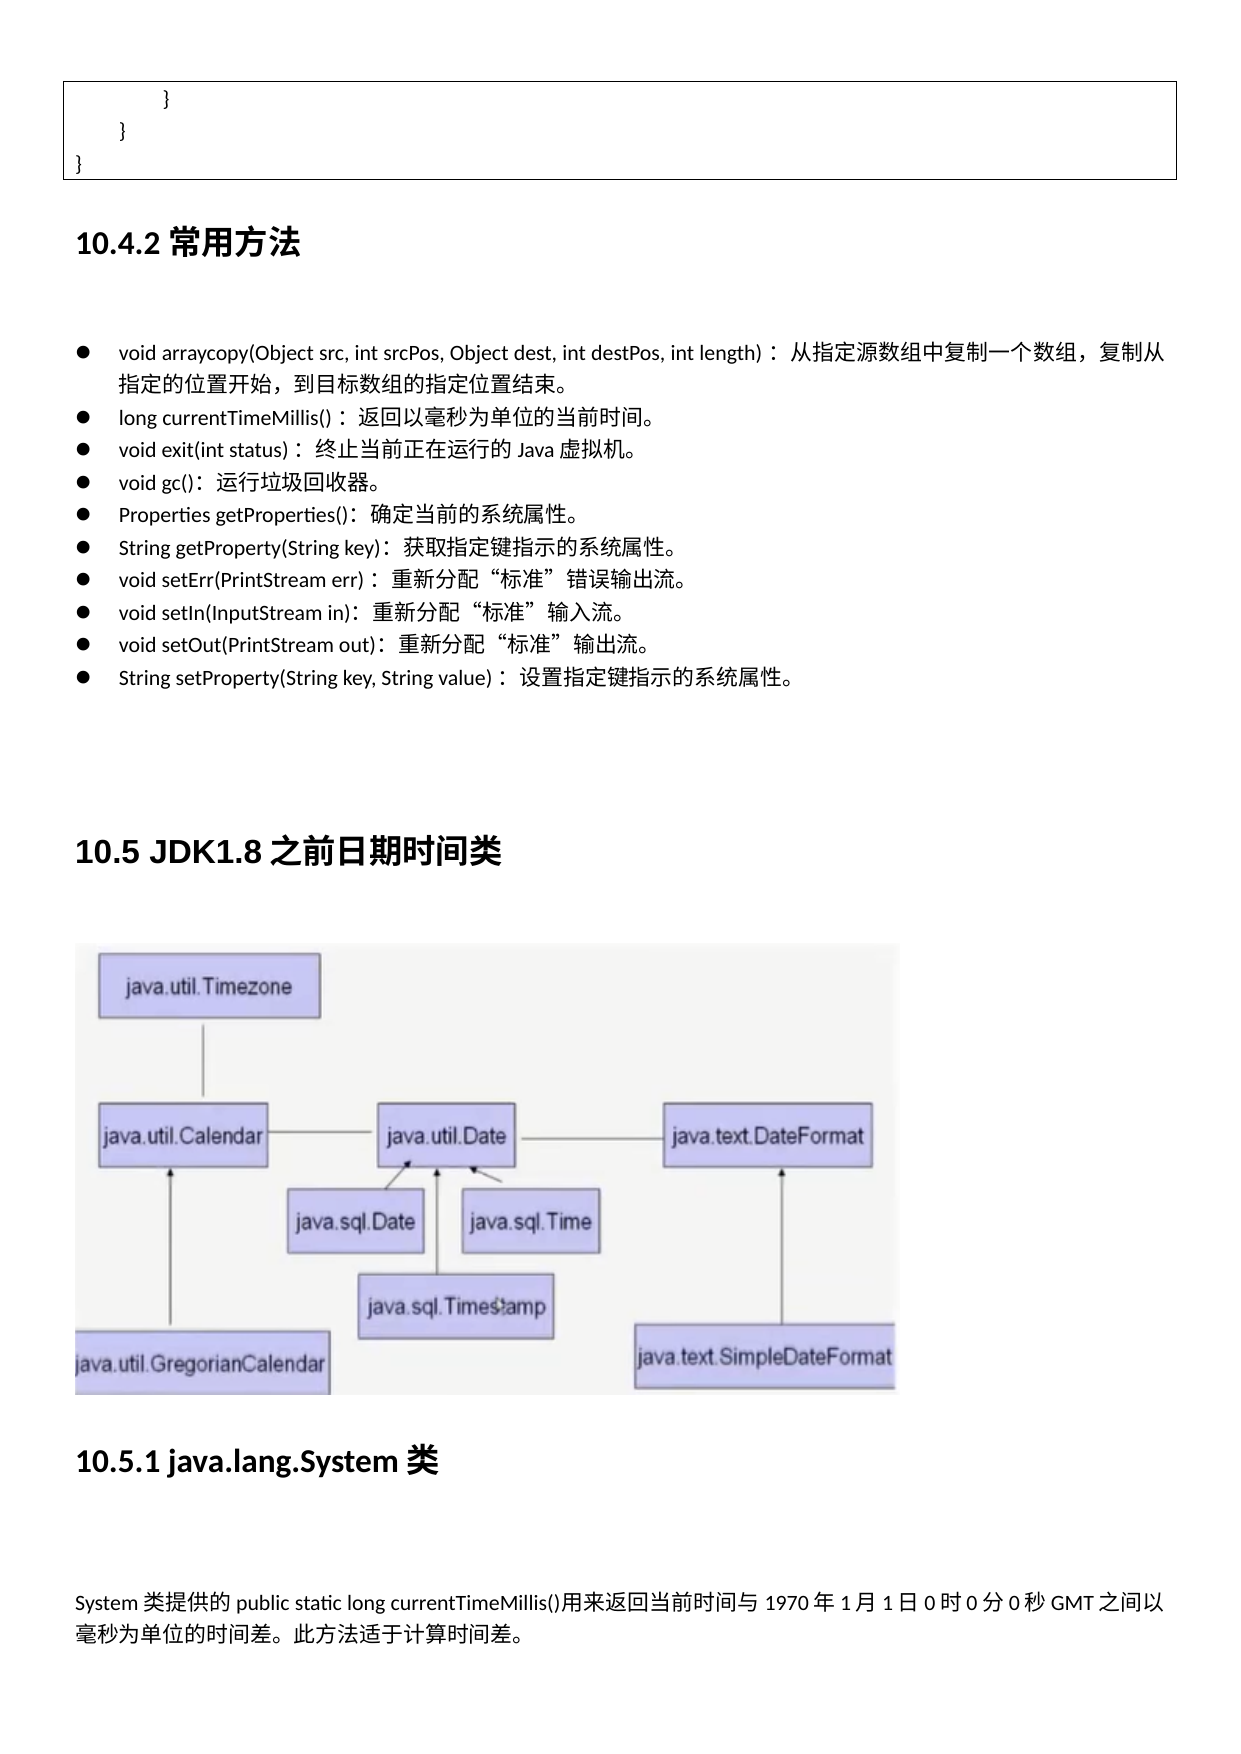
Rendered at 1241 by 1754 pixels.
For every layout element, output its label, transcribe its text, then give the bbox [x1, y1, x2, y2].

subtitle 10.5.1 java.lang.System类 [75, 1425, 1165, 1490]
text System类提供的public static long currentTimeMillis()用来返回当前时间与1970年1月1日0时0分0秒GMT之间以毫秒为单位的时间差。此方法适于计算时间差。 [75, 1584, 1165, 1649]
list Properties getProperties()：确定当前的系统属性。 [75, 497, 1165, 529]
subtitle 10.4.2 常用方法 [75, 207, 1165, 272]
list void setOut(PrintStream out)：重新分配“标准”输出流。 [75, 627, 1165, 659]
list long currentTimeMillis() ：返回以毫秒为单位的当前时间。 [75, 399, 1165, 432]
list void setErr(PrintStream err) ：重新分配“标准”错误输出流。 [75, 562, 1165, 594]
list void arraycopy(Object src, int srcPos, Object dest, int destPos, int length) ：从指定源数组中复制一个数组，复制从指定的位置开始，到目标数组的指定位置结束。 [75, 334, 1165, 399]
list void exit(int status) ：终止当前正在运行的 Java 虚拟机。 [75, 432, 1165, 464]
list String getProperty(String key)：获取指定键指示的系统属性。 [75, 529, 1165, 562]
subtitle 10.5 JDK1.8之前日期时间类 [75, 816, 1165, 881]
list String setProperty(String key, String value) ：设置指定键指示的系统属性。 [75, 659, 1165, 692]
list void setIn(InputStream in)：重新分配“标准”输入流。 [75, 594, 1165, 627]
list void gc()：运行垃圾回收器。 [75, 464, 1165, 497]
picture [75, 943, 900, 1395]
